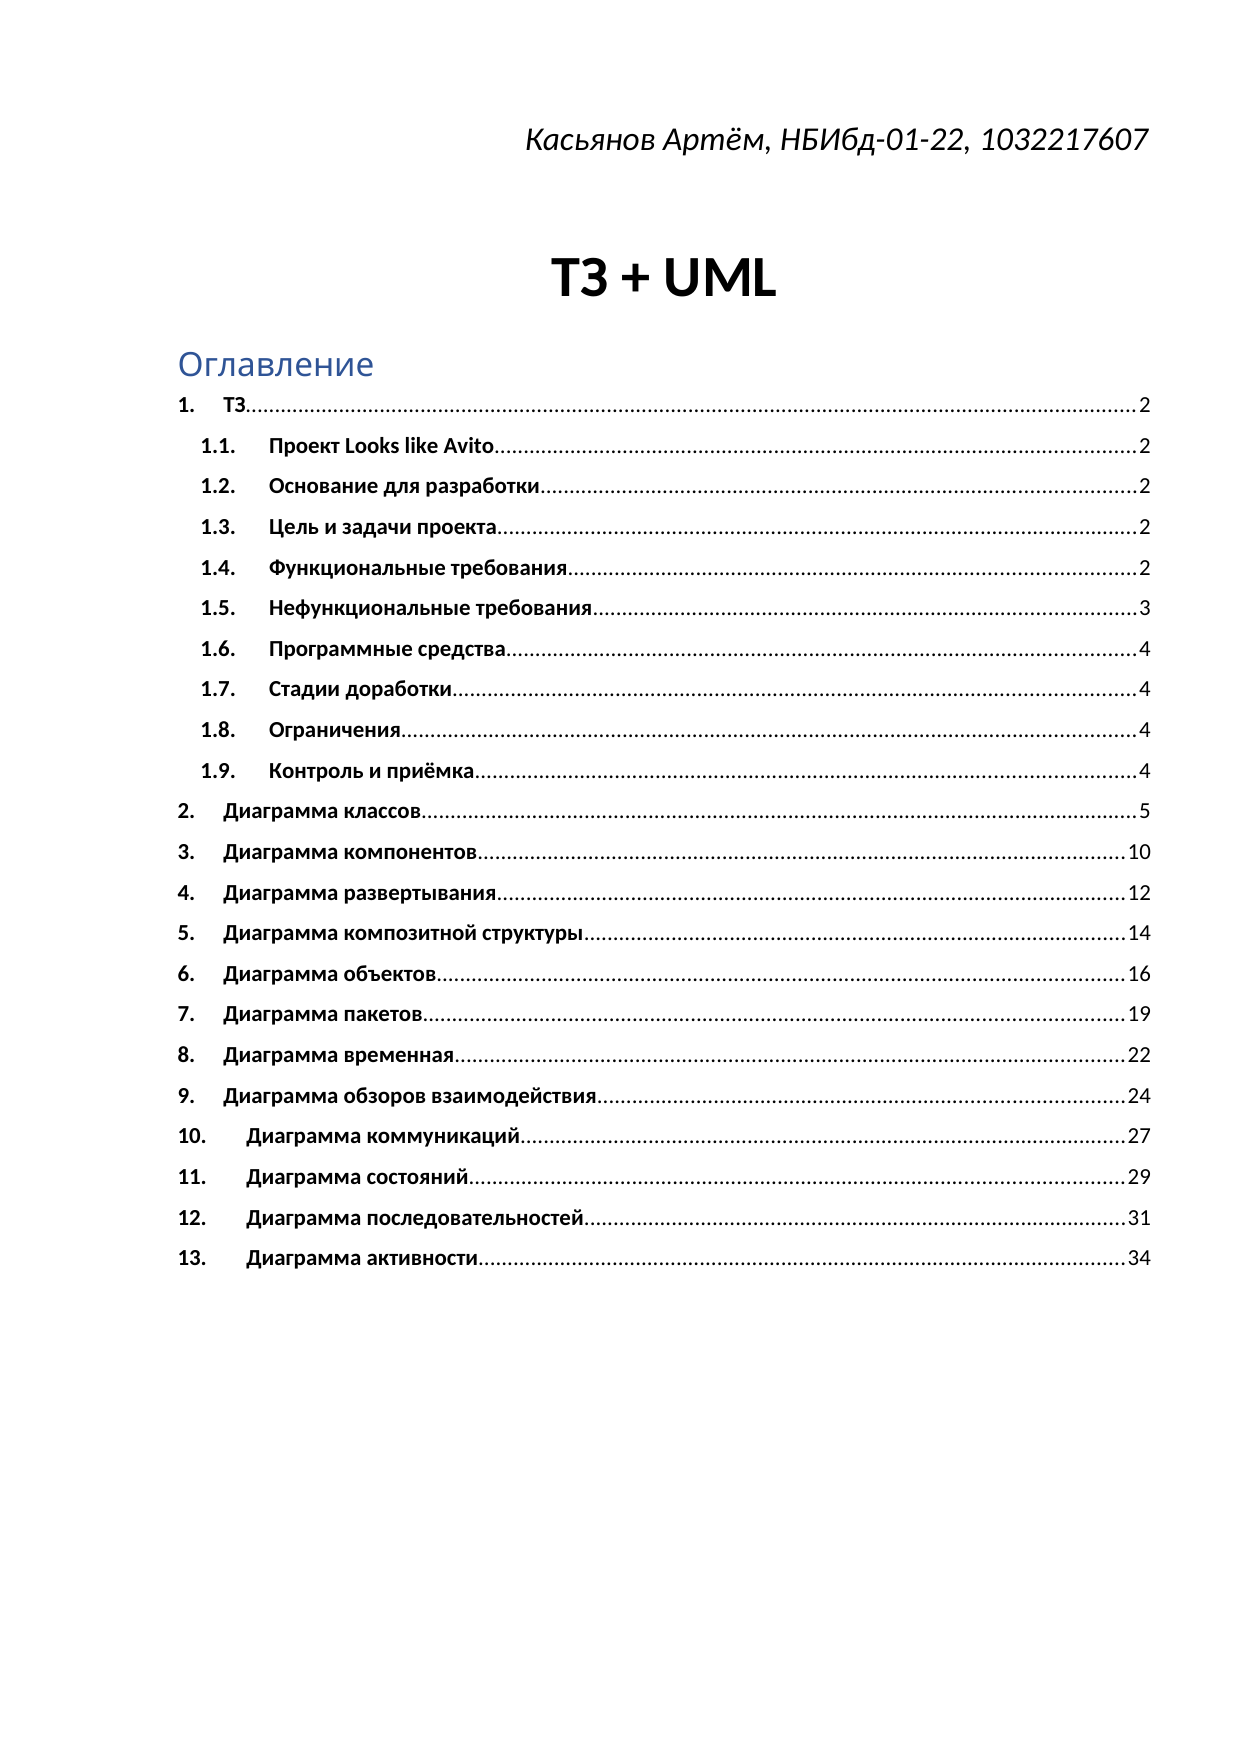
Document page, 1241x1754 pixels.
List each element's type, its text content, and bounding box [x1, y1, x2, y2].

text ТЗ + UML [177, 239, 1152, 311]
text Касьянов Артём, НБИбд-01-22, 1032217607 [177, 118, 1152, 159]
